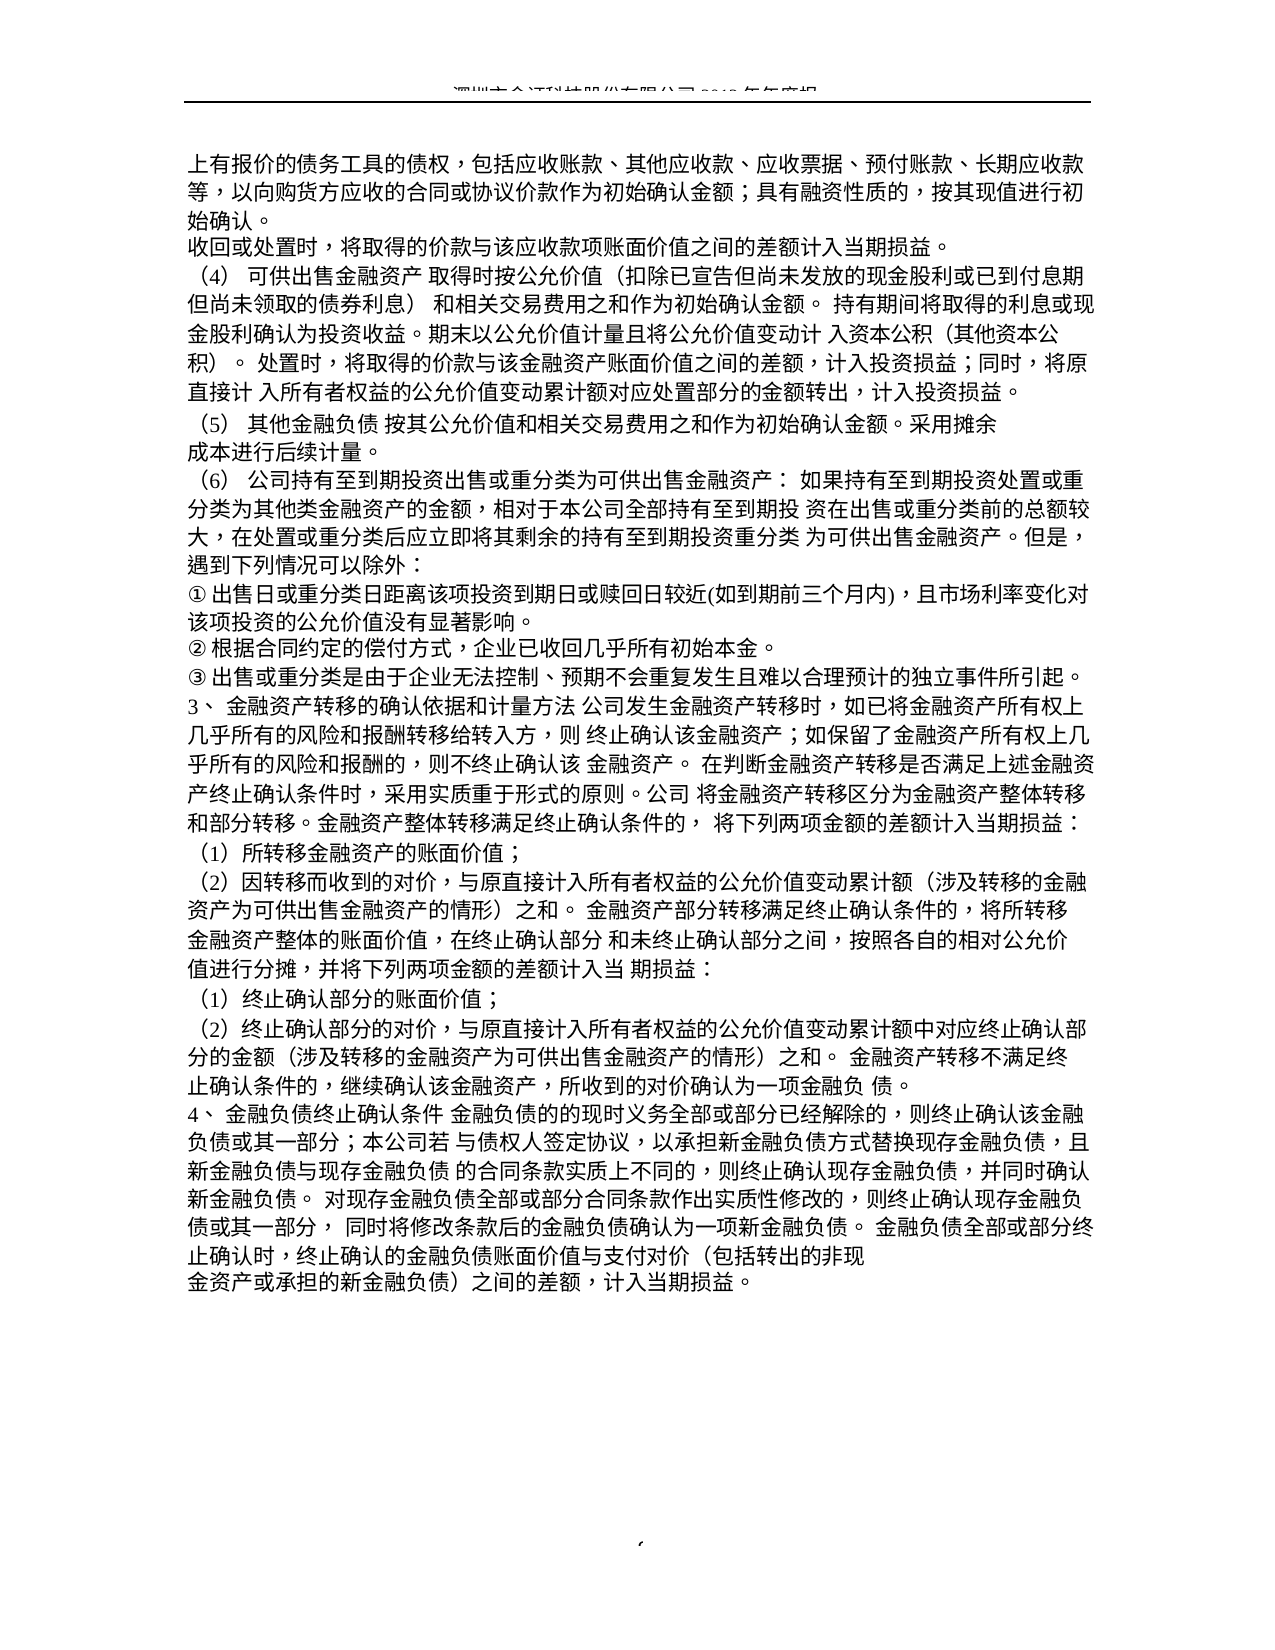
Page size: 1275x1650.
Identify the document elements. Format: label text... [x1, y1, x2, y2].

text ①出售日或重分类日距离该项投资到期日或赎回日较近(如到期前三个月内)，且市场利率变化对 该项投资的公允价值没有显著影响。 [187, 579, 1099, 636]
text （4） 可供出售金融资产 取得时按公允价值（扣除已宣告但尚未发放的现金股利或已到付息期但尚未领取的债券利息） 和相关交易费用之和作为初始确认金额。 持有期间将取得的利息或现金股利确认为投资收益。期末以公允价值计量且将公允价值变动计 入资本公积（其他资本公积）。 处置时，将取得的价款与该金融资产账面价值之间的差额，计入投资损益；同时，将原直接计 入所有者权益的公允价值变动累计额对应处置部分的金额转出，计入投资损益。 [187, 261, 1099, 407]
text （2）因转移而收到的对价，与原直接计入所有者权益的公允价值变动累计额（涉及转移的金融 资产为可供出售金融资产的情形）之和。 金融资产部分转移满足终止确认条件的，将所转移金融资产整体的账面价值，在终止确认部分 和未终止确认部分之间，按照各自的相对公允价值进行分摊，并将下列两项金额的差额计入当 期损益： [187, 867, 1088, 984]
text 上有报价的债务工具的债权，包括应收账款、其他应收款、应收票据、预付账款、长期应收款 等，以向购货方应收的合同或协议价款作为初始确认金额；具有融资性质的，按其现值进行初 始确认。 [187, 150, 1088, 235]
text 收回或处置时，将取得的价款与该应收款项账面价值之间的差额计入当期损益。 [187, 235, 1099, 261]
text ③出售或重分类是由于企业无法控制、预期不会重复发生且难以合理预计的独立事件所引起。 3、 金融资产转移的确认依据和计量方法 公司发生金融资产转移时，如已将金融资产所有权上几乎所有的风险和报酬转移给转入方，则 终止确认该金融资产；如保留了金融资产所有权上几乎所有的风险和报酬的，则不终止确认该 金融资产。 在判断金融资产转移是否满足上述金融资产终止确认条件时，采用实质重于形式的原则。公司 将金融资产转移区分为金融资产整体转移和部分转移。金融资产整体转移满足终止确认条件的， 将下列两项金额的差额计入当期损益： [187, 662, 1099, 838]
text 金资产或承担的新金融负债）之间的差额，计入当期损益。 [187, 1270, 1099, 1296]
text （1）终止确认部分的账面价值； [187, 984, 1099, 1013]
text （2）终止确认部分的对价，与原直接计入所有者权益的公允价值变动累计额中对应终止确认部 分的金额（涉及转移的金融资产为可供出售金融资产的情形）之和。 金融资产转移不满足终止确认条件的，继续确认该金融资产，所收到的对价确认为一项金融负 债。 [187, 1015, 1088, 1100]
text （6） 公司持有至到期投资出售或重分类为可供出售金融资产： 如果持有至到期投资处置或重分类为其他类金融资产的金额，相对于本公司全部持有至到期投 资在出售或重分类前的总额较大，在处置或重分类后应立即将其剩余的持有至到期投资重分类 为可供出售金融资产。但是，遇到下列情况可以除外： [187, 466, 1099, 579]
text 4、 金融负债终止确认条件 金融负债的的现时义务全部或部分已经解除的，则终止确认该金融负债或其一部分；本公司若 与债权人签定协议，以承担新金融负债方式替换现存金融负债，且新金融负债与现存金融负债 的合同条款实质上不同的，则终止确认现存金融负债，并同时确认新金融负债。 对现存金融负债全部或部分合同条款作出实质性修改的，则终止确认现存金融负债或其一部分， 同时将修改条款后的金融负债确认为一项新金融负债。 金融负债全部或部分终止确认时，终止确认的金融负债账面价值与支付对价（包括转出的非现 [187, 1100, 1099, 1270]
text （5） 其他金融负债 按其公允价值和相关交易费用之和作为初始确认金额。采用摊余成本进行后续计量。 [187, 409, 999, 466]
text ②根据合同约定的偿付方式，企业已收回几乎所有初始本金。 [187, 636, 1099, 662]
text （1）所转移金融资产的账面价值； [187, 838, 1099, 867]
